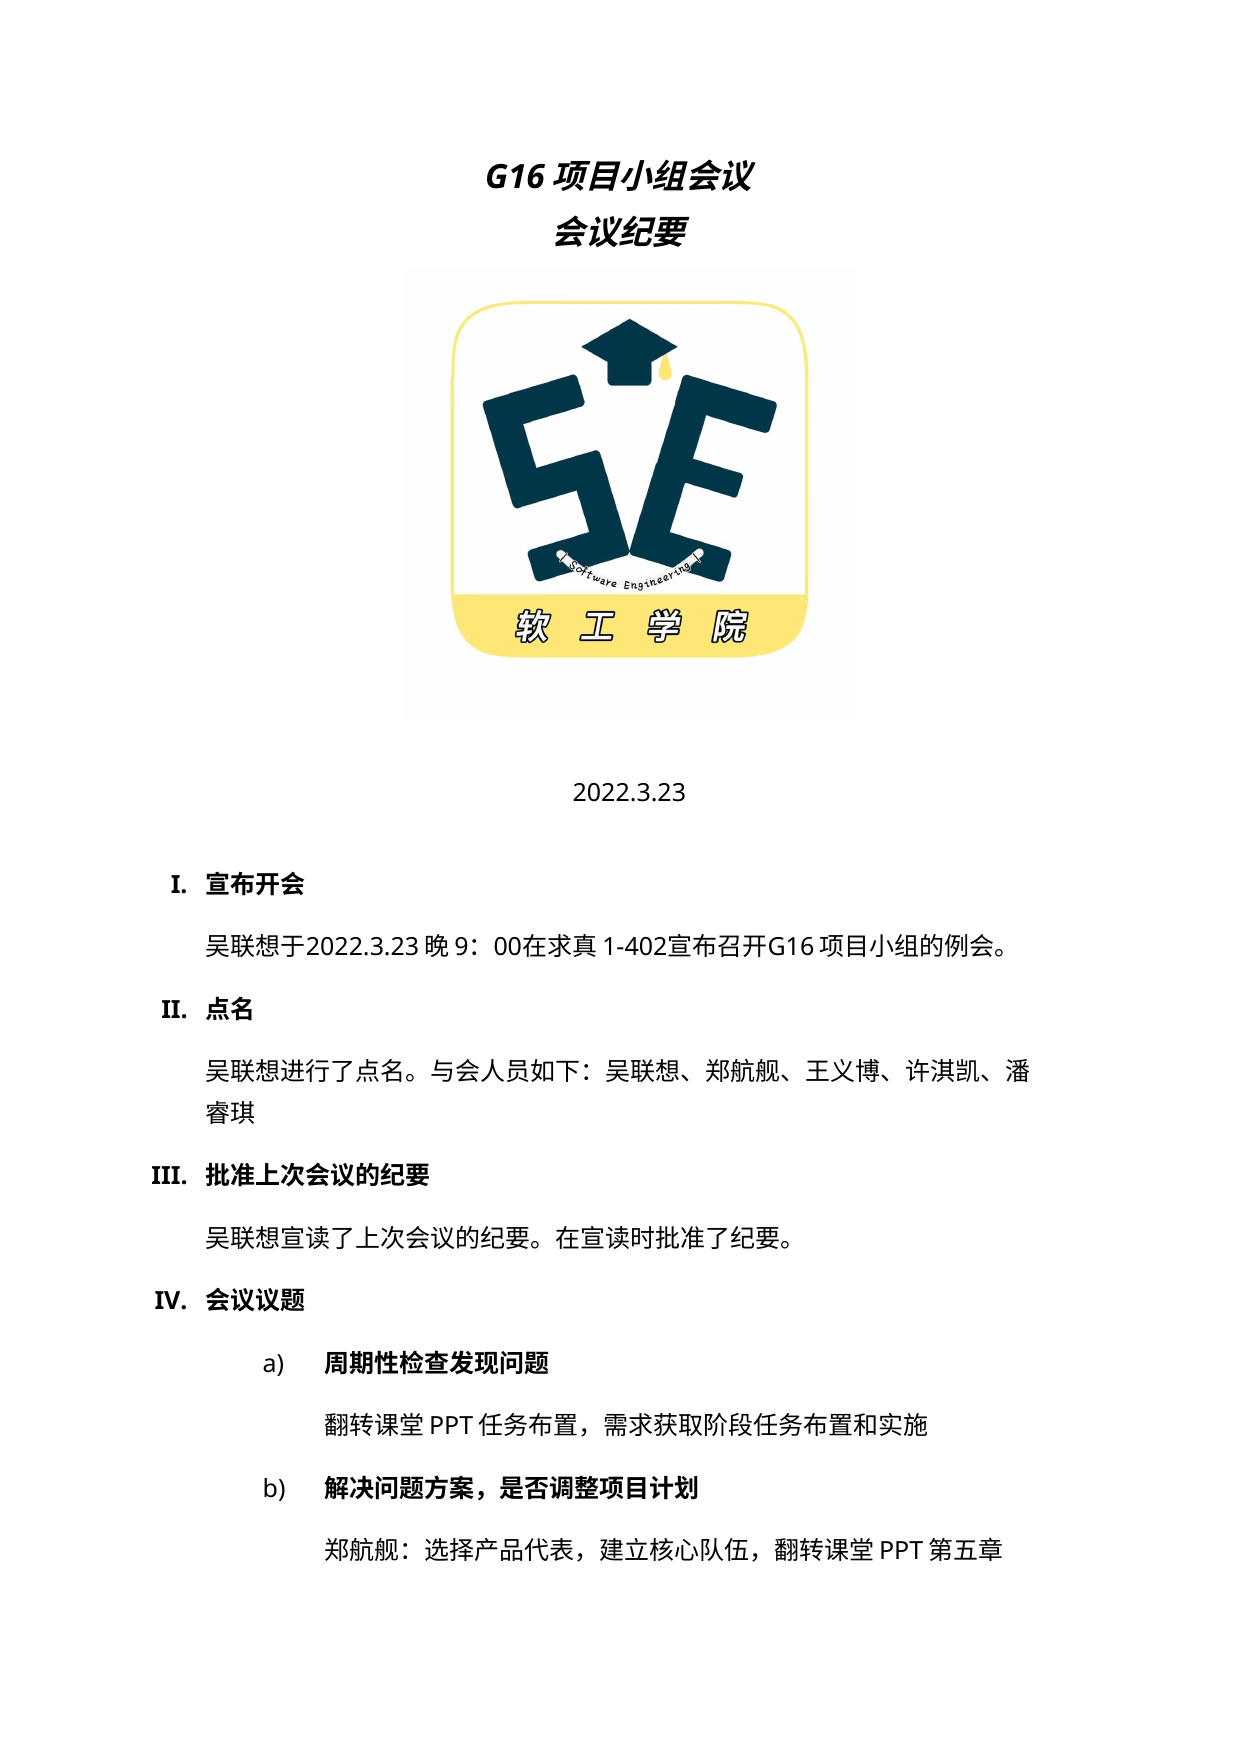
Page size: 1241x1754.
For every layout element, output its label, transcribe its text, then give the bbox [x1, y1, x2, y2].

list 解决问题方案，是否调整项目计划 [262, 1468, 1053, 1504]
text 2022.3.23 [206, 775, 1053, 809]
list 郑航舰：选择产品代表，建立核心队伍，翻转课堂PPT第五章 [324, 1531, 1053, 1567]
list 周期性检查发现问题 [262, 1343, 1053, 1379]
subtitle G16项目小组会议 [187, 150, 1053, 198]
text 吴联想、郑航舰、王义博、许淇凯、潘睿琪 [206, 1052, 1053, 1129]
list 会议议题 [187, 1281, 1053, 1317]
picture [402, 267, 856, 720]
text 2022.3.23晚9：00求真1-402G16项目小组。 [206, 927, 1053, 963]
list 翻转课堂PPT任务布置，需求获取阶段任务布置和实施 [324, 1406, 1053, 1442]
